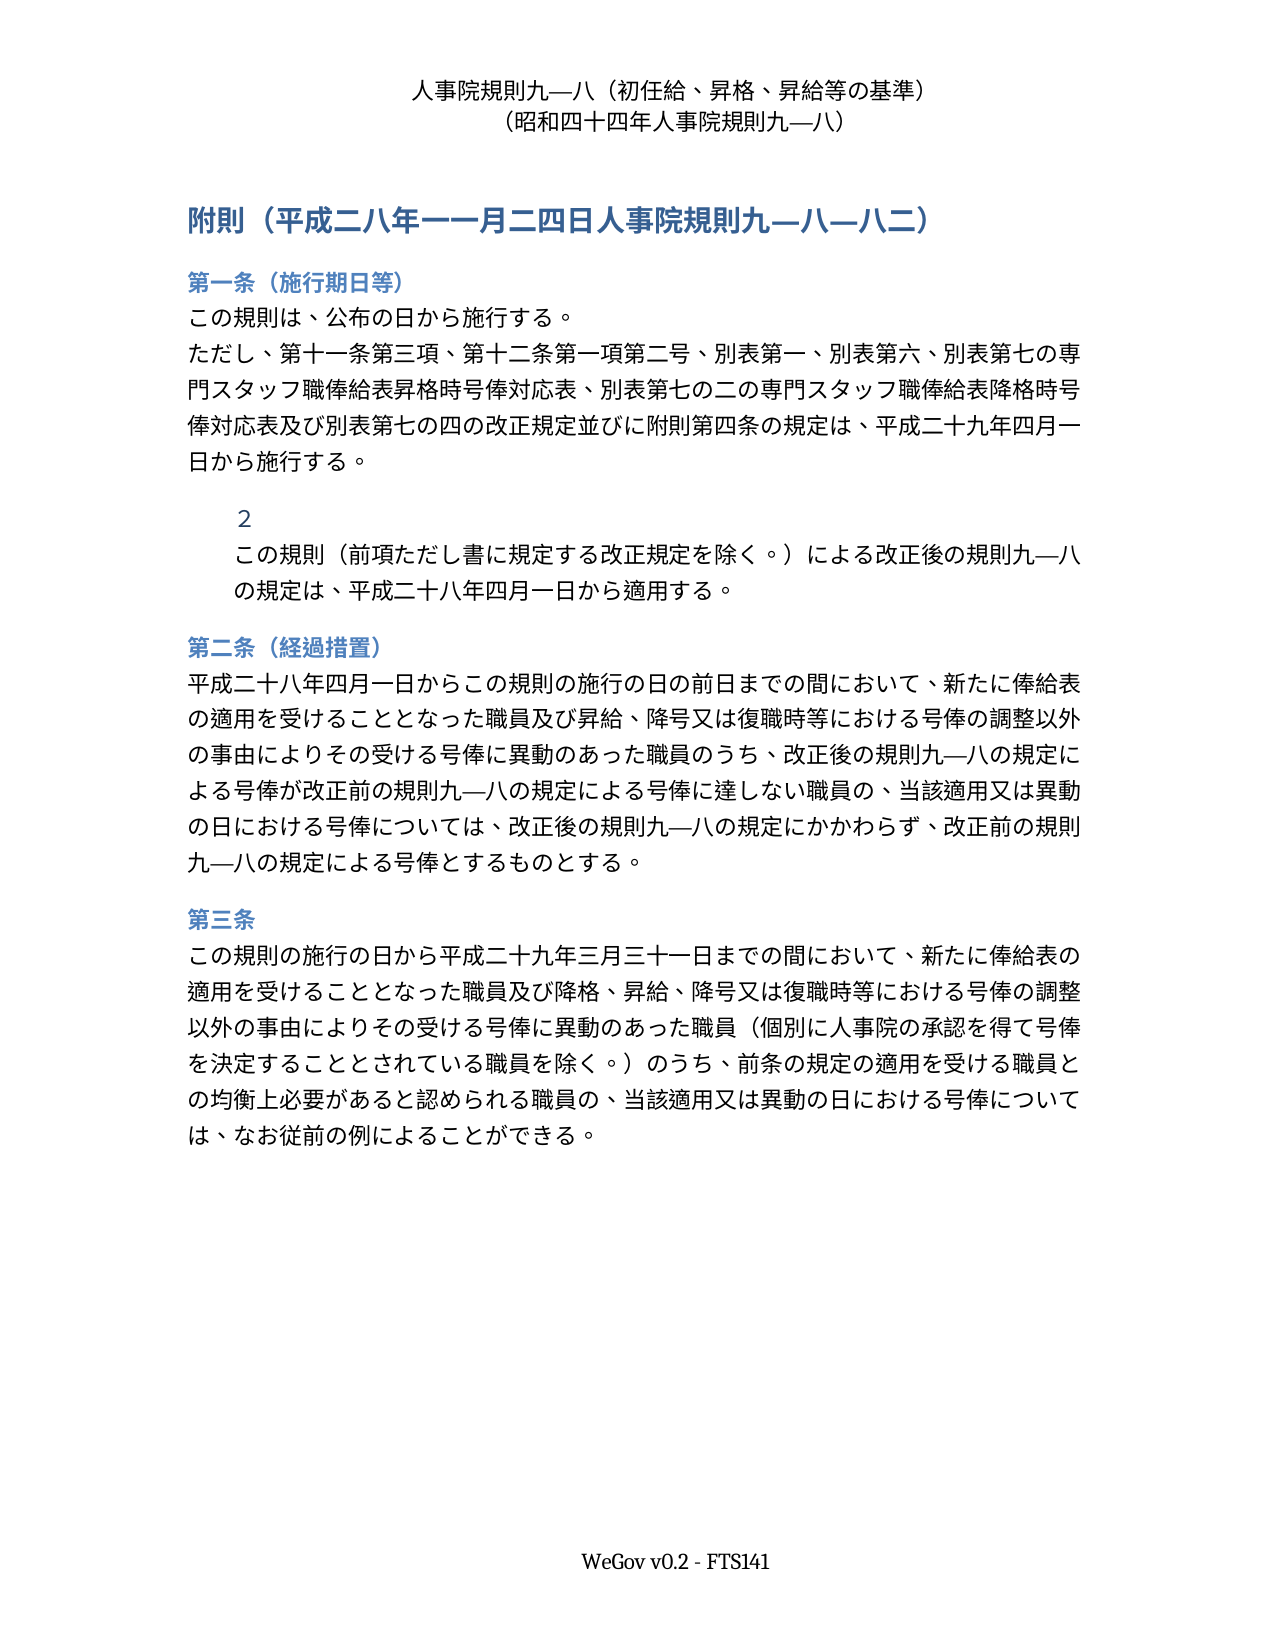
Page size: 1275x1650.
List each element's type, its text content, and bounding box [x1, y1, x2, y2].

text この規則の施行の日から平成二十九年三月三十一日までの間において、新たに俸給表の適用を受けることとなった職員及び降格、昇給、降号又は復職時等における号俸の調整以外の事由によりその受ける号俸に異動のあった職員（個別に人事院の承認を得て号俸を決定することとされている職員を除く。）のうち、前条の規定の適用を受ける職員との均衡上必要があると認められる職員の、当該適用又は異動の日における号俸については、なお従前の例によることができる。 [187, 940, 1087, 1151]
subtitle 第一条（施行期日等） [187, 266, 1087, 298]
subtitle 附則（平成二八年一一月二四日人事院規則九―八―八二） [187, 200, 1087, 240]
subtitle 第三条 [187, 904, 1087, 935]
subtitle 第二条（経過措置） [187, 632, 1087, 663]
subtitle ２ [233, 503, 1087, 534]
text この規則は、公布の日から施行する。 ただし、第十一条第三項、第十二条第一項第二号、別表第一、別表第六、別表第七の専門スタッフ職俸給表昇格時号俸対応表、別表第七の二の専門スタッフ職俸給表降格時号俸対応表及び別表第七の四の改正規定並びに附則第四条の規定は、平成二十九年四月一日から施行する。 [187, 302, 1087, 477]
text 平成二十八年四月一日からこの規則の施行の日の前日までの間において、新たに俸給表の適用を受けることとなった職員及び昇給、降号又は復職時等における号俸の調整以外の事由によりその受ける号俸に異動のあった職員のうち、改正後の規則九―八の規定による号俸が改正前の規則九―八の規定による号俸に達しない職員の、当該適用又は異動の日における号俸については、改正後の規則九―八の規定にかかわらず、改正前の規則九―八の規定による号俸とするものとする。 [187, 667, 1087, 878]
text この規則（前項ただし書に規定する改正規定を除く。）による改正後の規則九―八の規定は、平成二十八年四月一日から適用する。 [233, 539, 1087, 606]
